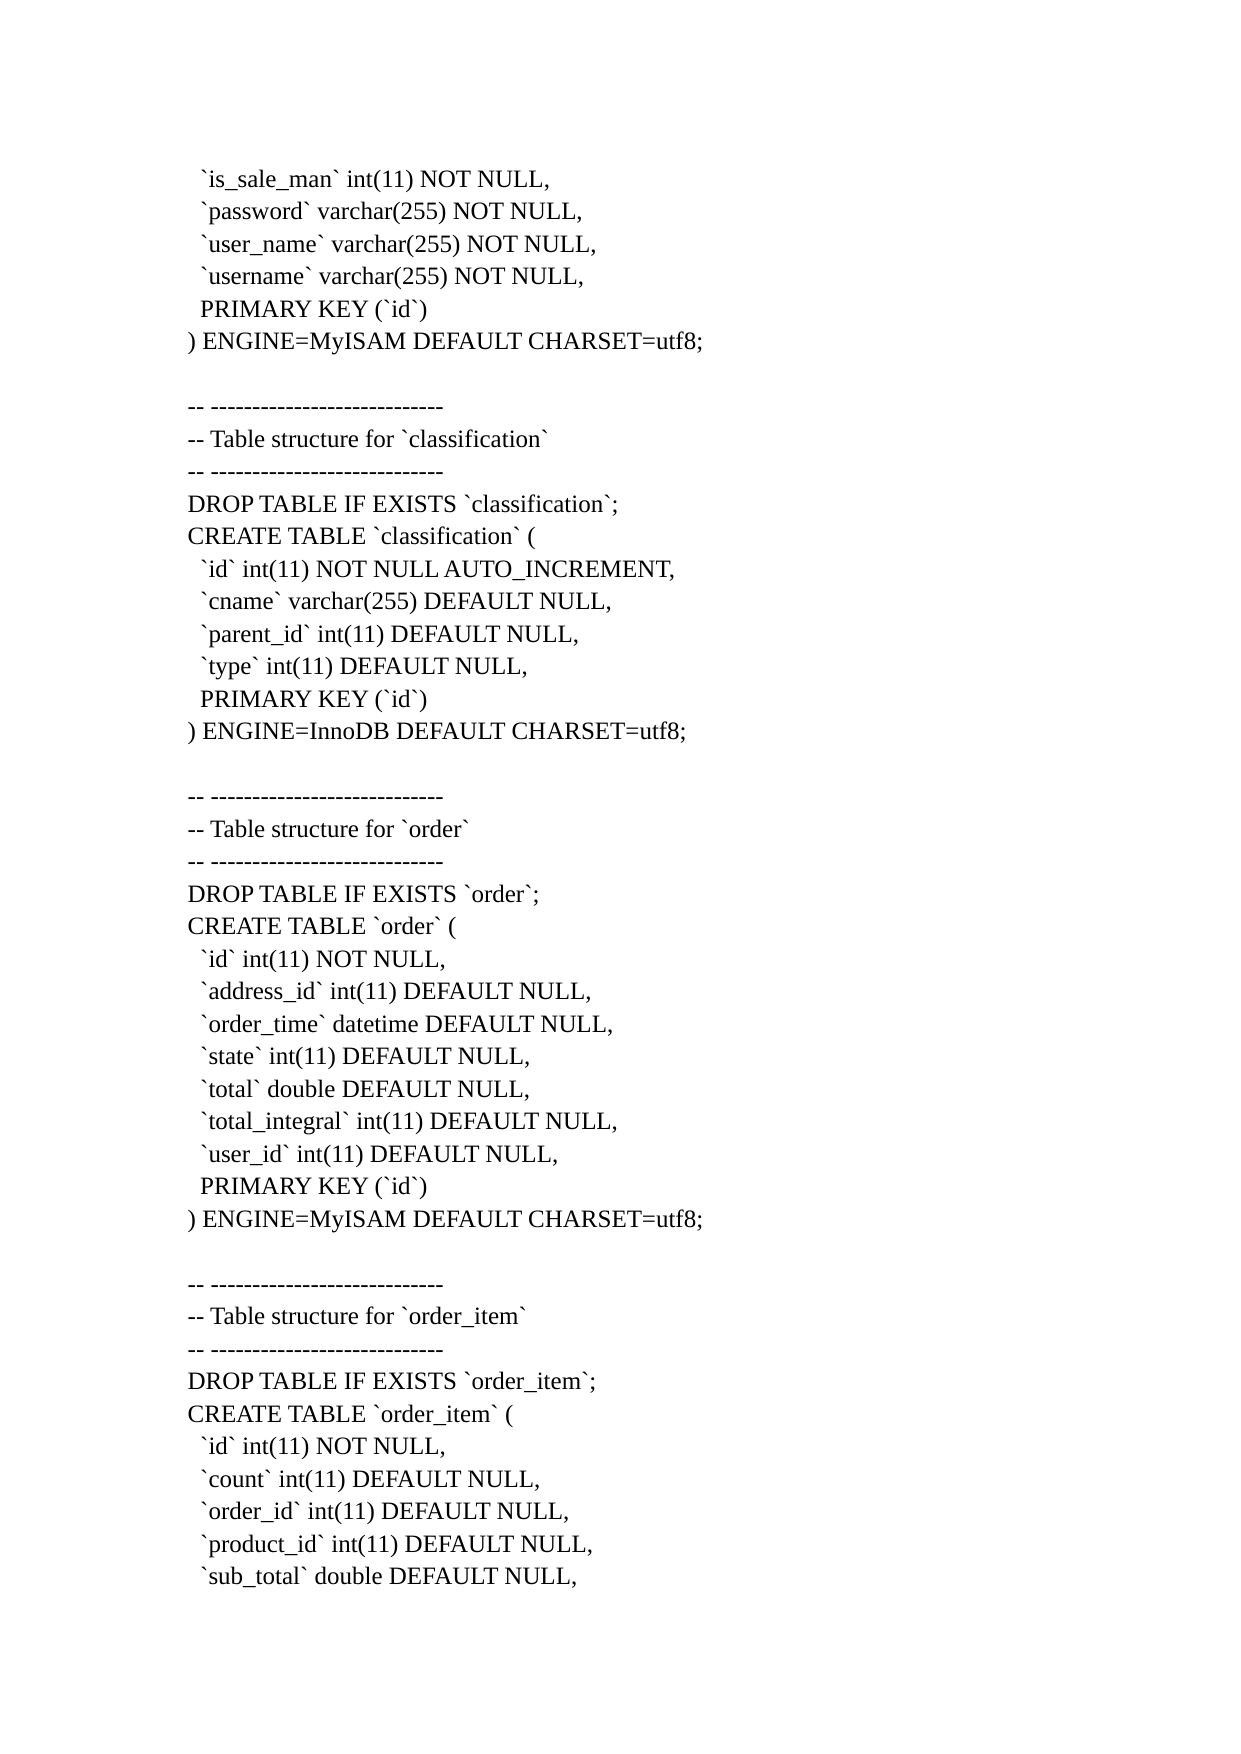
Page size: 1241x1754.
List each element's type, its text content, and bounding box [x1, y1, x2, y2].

text ) ENGINE=InnoDB DEFAULT CHARSET=utf8; [187, 714, 1053, 747]
text DROP TABLE IF EXISTS `order_item`; [187, 1364, 1053, 1397]
text `user_name` varchar(255) NOT NULL, [187, 227, 1053, 259]
text -- ---------------------------- [187, 844, 1053, 877]
text -- Table structure for `classification` [187, 422, 1053, 454]
text `count` int(11) DEFAULT NULL, [187, 1462, 1053, 1494]
text `total` double DEFAULT NULL, [187, 1072, 1053, 1104]
text `parent_id` int(11) DEFAULT NULL, [187, 617, 1053, 649]
text -- ---------------------------- [187, 1267, 1053, 1299]
text `user_id` int(11) DEFAULT NULL, [187, 1137, 1053, 1169]
text DROP TABLE IF EXISTS `order`; [187, 877, 1053, 909]
text PRIMARY KEY (`id`) [187, 292, 1053, 324]
text -- ---------------------------- [187, 454, 1053, 487]
text CREATE TABLE `order` ( [187, 909, 1053, 942]
text ) ENGINE=MyISAM DEFAULT CHARSET=utf8; [187, 324, 1053, 357]
text `type` int(11) DEFAULT NULL, [187, 649, 1053, 682]
text `cname` varchar(255) DEFAULT NULL, [187, 584, 1053, 617]
text `state` int(11) DEFAULT NULL, [187, 1039, 1053, 1072]
text PRIMARY KEY (`id`) [187, 1169, 1053, 1202]
text ) ENGINE=MyISAM DEFAULT CHARSET=utf8; [187, 1202, 1053, 1234]
text `total_integral` int(11) DEFAULT NULL, [187, 1104, 1053, 1137]
text PRIMARY KEY (`id`) [187, 682, 1053, 714]
text -- Table structure for `order` [187, 812, 1053, 844]
text -- ---------------------------- [187, 1332, 1053, 1364]
text `order_id` int(11) DEFAULT NULL, [187, 1494, 1053, 1527]
text CREATE TABLE `classification` ( [187, 519, 1053, 552]
text `id` int(11) NOT NULL, [187, 1429, 1053, 1462]
text -- ---------------------------- [187, 389, 1053, 422]
text `product_id` int(11) DEFAULT NULL, [187, 1527, 1053, 1559]
text DROP TABLE IF EXISTS `classification`; [187, 487, 1053, 519]
text `username` varchar(255) NOT NULL, [187, 259, 1053, 292]
text `id` int(11) NOT NULL, [187, 942, 1053, 974]
text `address_id` int(11) DEFAULT NULL, [187, 974, 1053, 1007]
text CREATE TABLE `order_item` ( [187, 1397, 1053, 1429]
text `id` int(11) NOT NULL AUTO_INCREMENT, [187, 552, 1053, 584]
text `is_sale_man` int(11) NOT NULL, [187, 162, 1053, 194]
text `sub_total` double DEFAULT NULL, [187, 1559, 1053, 1592]
text -- Table structure for `order_item` [187, 1299, 1053, 1332]
text `password` varchar(255) NOT NULL, [187, 194, 1053, 227]
text -- ---------------------------- [187, 779, 1053, 812]
text `order_time` datetime DEFAULT NULL, [187, 1007, 1053, 1039]
